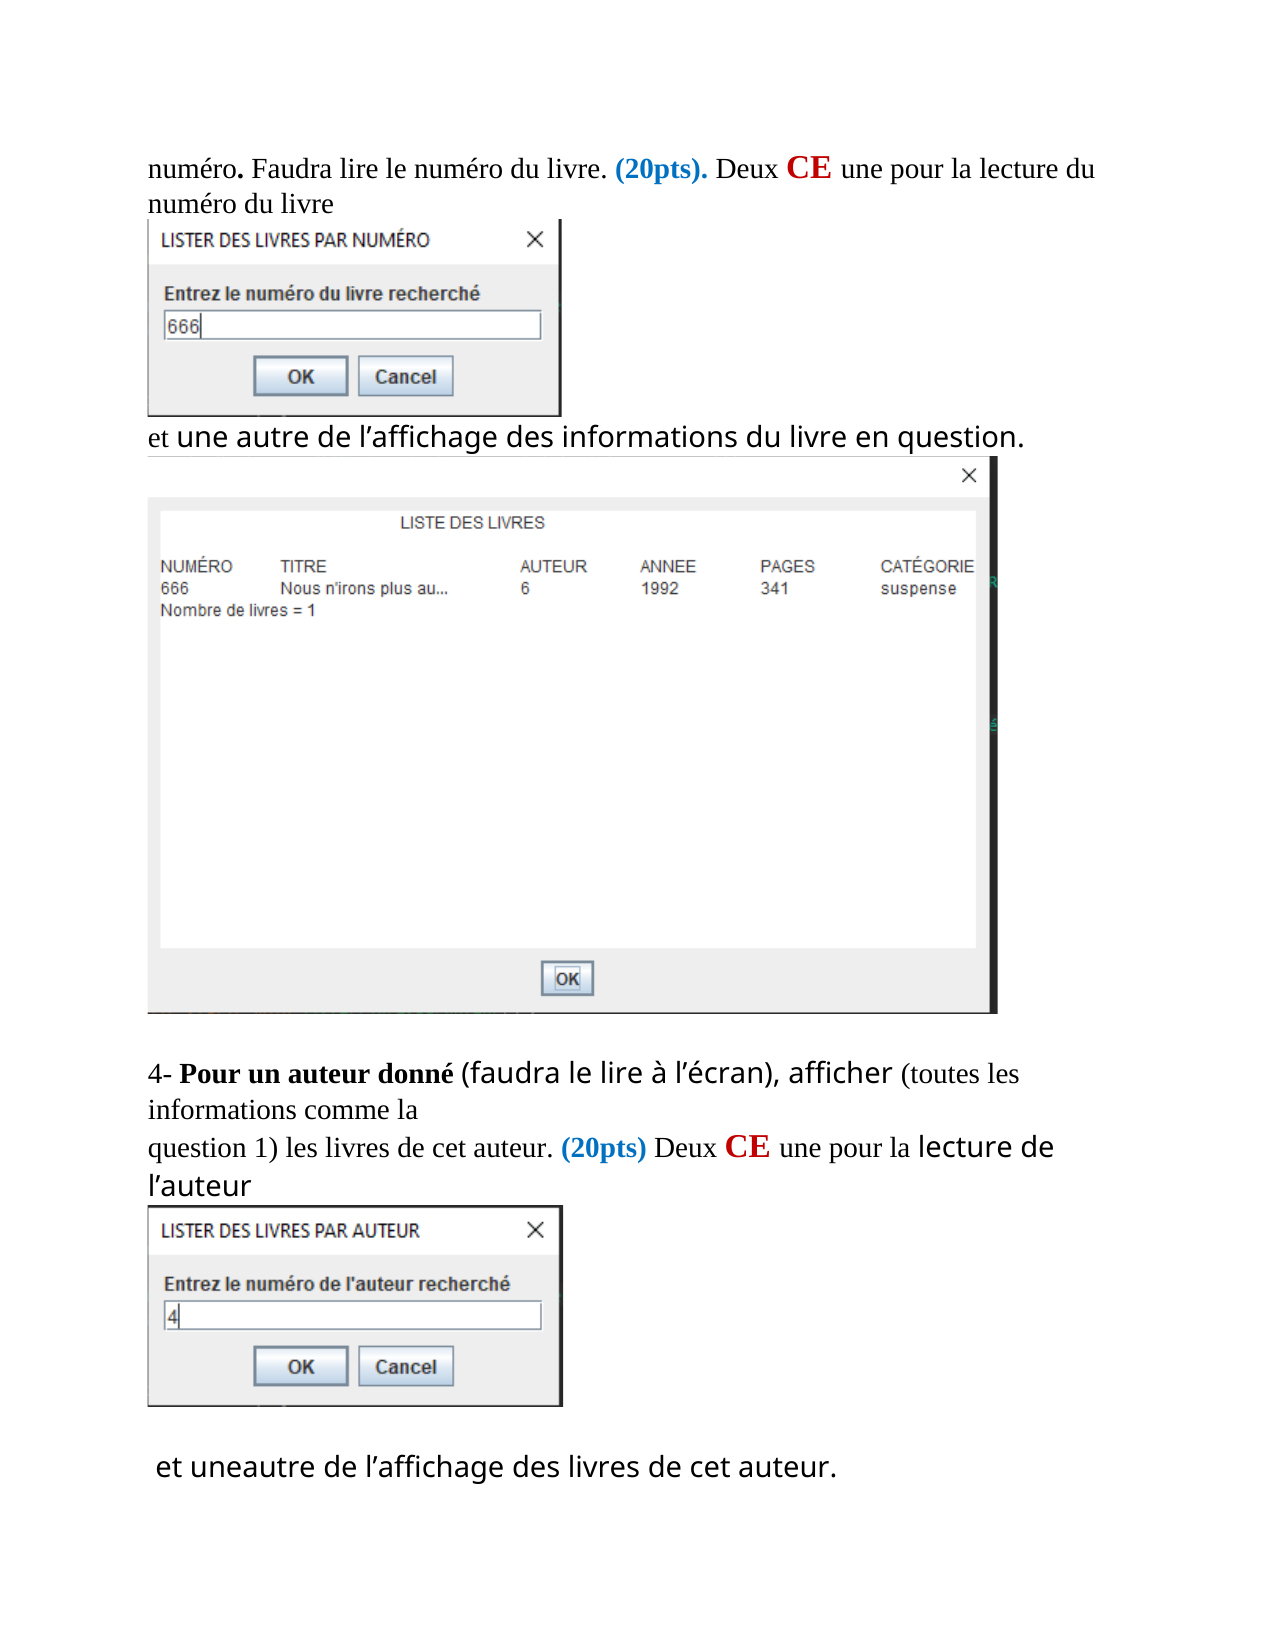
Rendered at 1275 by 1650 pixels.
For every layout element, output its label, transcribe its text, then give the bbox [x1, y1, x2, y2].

text numéro. Faudra lire le numéro du livre. (20pts). Deux CE une pour la lecture du numéro du livre [148, 148, 1127, 219]
picture [147, 456, 998, 1014]
picture [147, 1205, 564, 1407]
text et une autre de l’affichage des informations du livre en question. [148, 416, 1127, 456]
picture [147, 219, 562, 417]
text et uneautre de l’affichage des livres de cet auteur. [148, 1447, 1127, 1486]
text 4- Pour un auteur donné (faudra le lire à l’écran), afficher (toutes les informations comme la [148, 1053, 1127, 1126]
text question 1) les livres de cet auteur. (20pts) Deux CE une pour la lecture de l’auteur [148, 1126, 1127, 1205]
